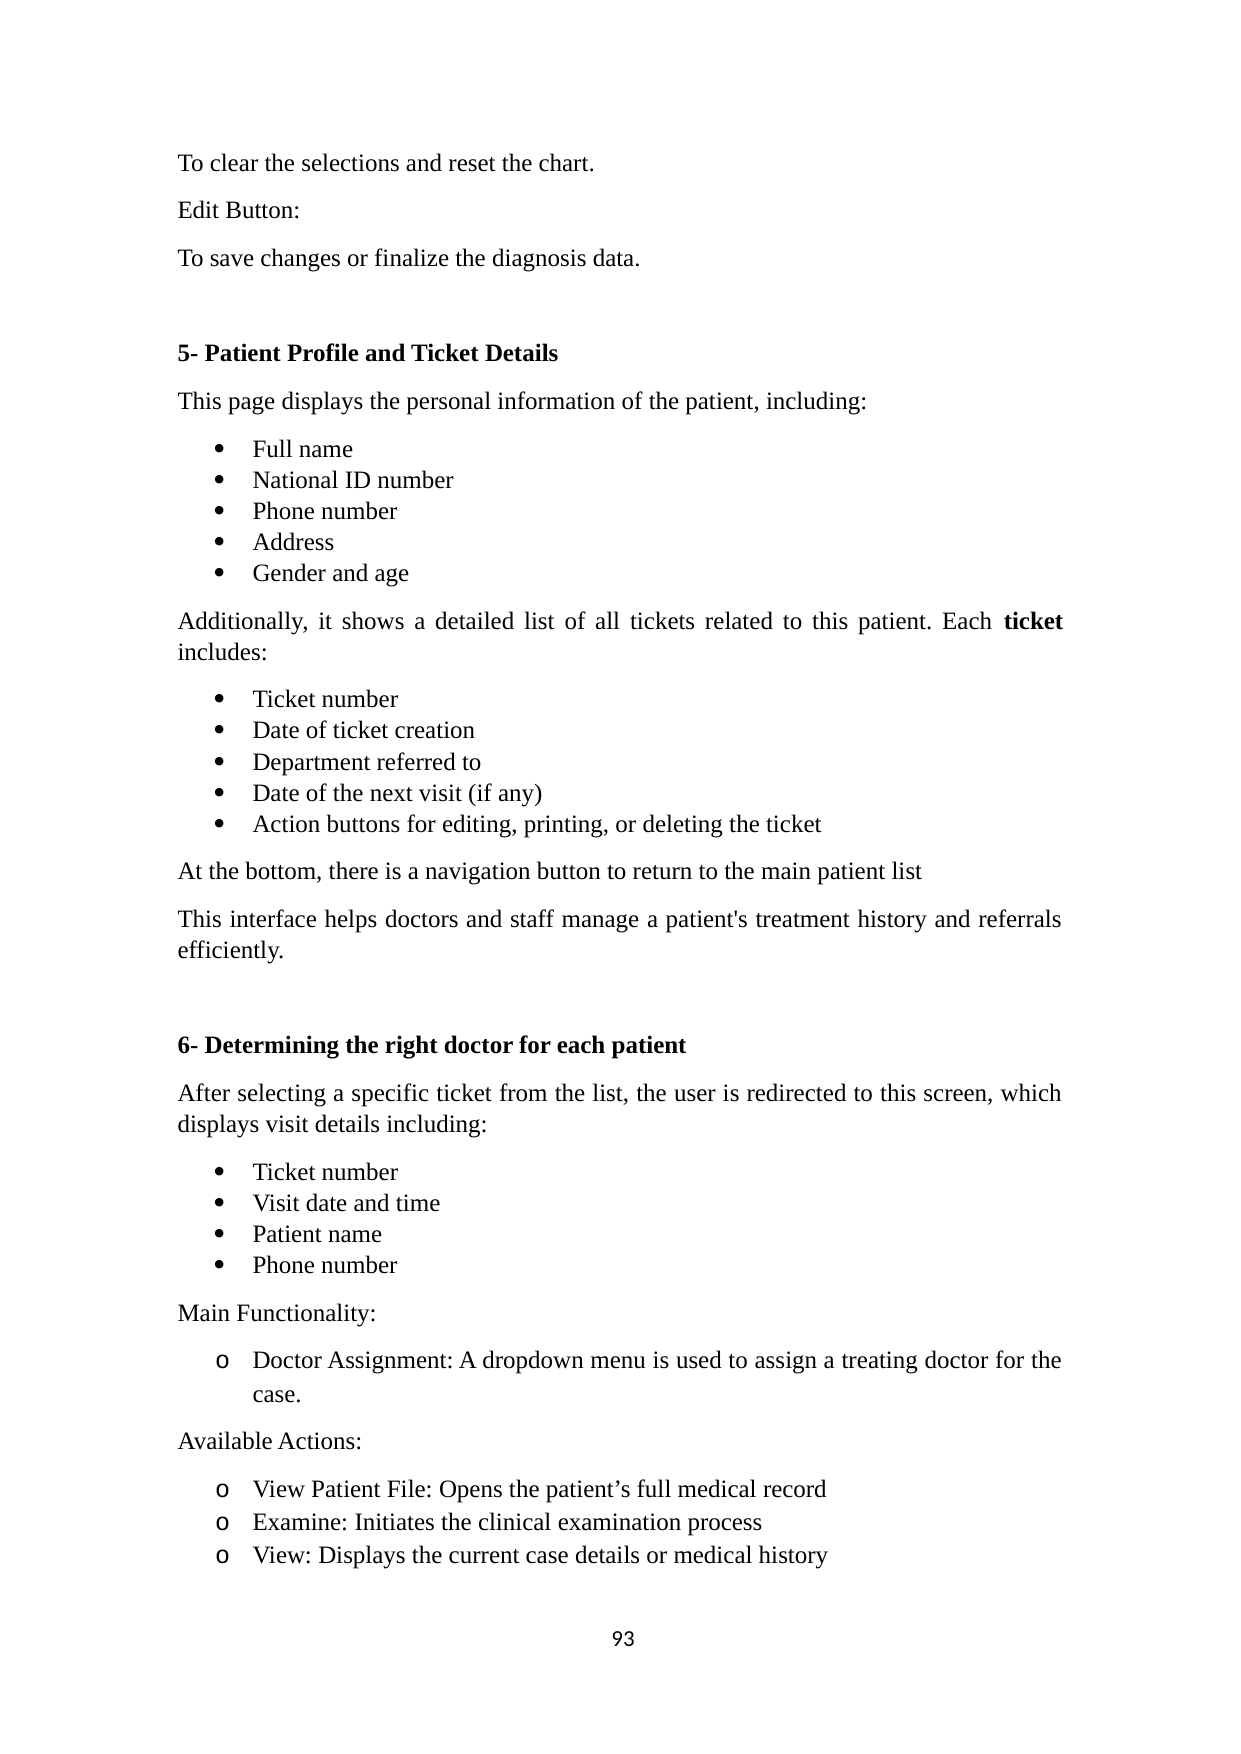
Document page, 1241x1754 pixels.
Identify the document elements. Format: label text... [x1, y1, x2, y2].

text Available Actions: [177, 1426, 1063, 1455]
text To clear the selections and reset the chart. [177, 148, 1063, 176]
text This interface helps doctors and staff manage a patient's treatment history and referrals efficiently. [177, 904, 1063, 964]
list Date of the next visit (if any) [215, 778, 1063, 806]
list Phone number [215, 1250, 1063, 1279]
text Edit Button: [177, 195, 1063, 224]
list Department referred to [215, 747, 1063, 775]
text Main Functionality: [177, 1298, 1063, 1327]
list Ticket number [215, 1157, 1063, 1186]
list Examine: Initiates the clinical examination process [215, 1507, 1063, 1538]
list Gender and age [215, 558, 1063, 587]
list Date of ticket creation [215, 716, 1063, 744]
text 6- Determining the right doctor for each patient [177, 1031, 1063, 1059]
list Address [215, 527, 1063, 556]
text Additionally, it shows a detailed list of all tickets related to this patient. Each ticket includes: [177, 606, 1063, 666]
list Ticket number [215, 684, 1063, 713]
list Patient name [215, 1219, 1063, 1248]
list Full name [215, 434, 1063, 463]
list Action buttons for editing, printing, or deleting the ticket [215, 809, 1063, 837]
list Doctor Assignment: A dropdown menu is used to assign a treating doctor for the case. [215, 1346, 1063, 1407]
text This page displays the personal information of the patient, including: [177, 386, 1063, 415]
text After selecting a specific ticket from the list, the user is redirected to this screen, which displays visit details including: [177, 1078, 1063, 1138]
text To save changes or finalize the diagnosis data. [177, 243, 1063, 272]
list View: Displays the current case details or medical history [215, 1541, 1063, 1571]
list Visit date and time [215, 1188, 1063, 1217]
list Phone number [215, 496, 1063, 525]
text At the bottom, there is a navigation button to return to the main patient list [177, 856, 1063, 885]
text 5- Patient Profile and Ticket Details [177, 338, 1063, 367]
list View Patient File: Opens the patient’s full medical record [215, 1474, 1063, 1505]
list National ID number [215, 465, 1063, 494]
